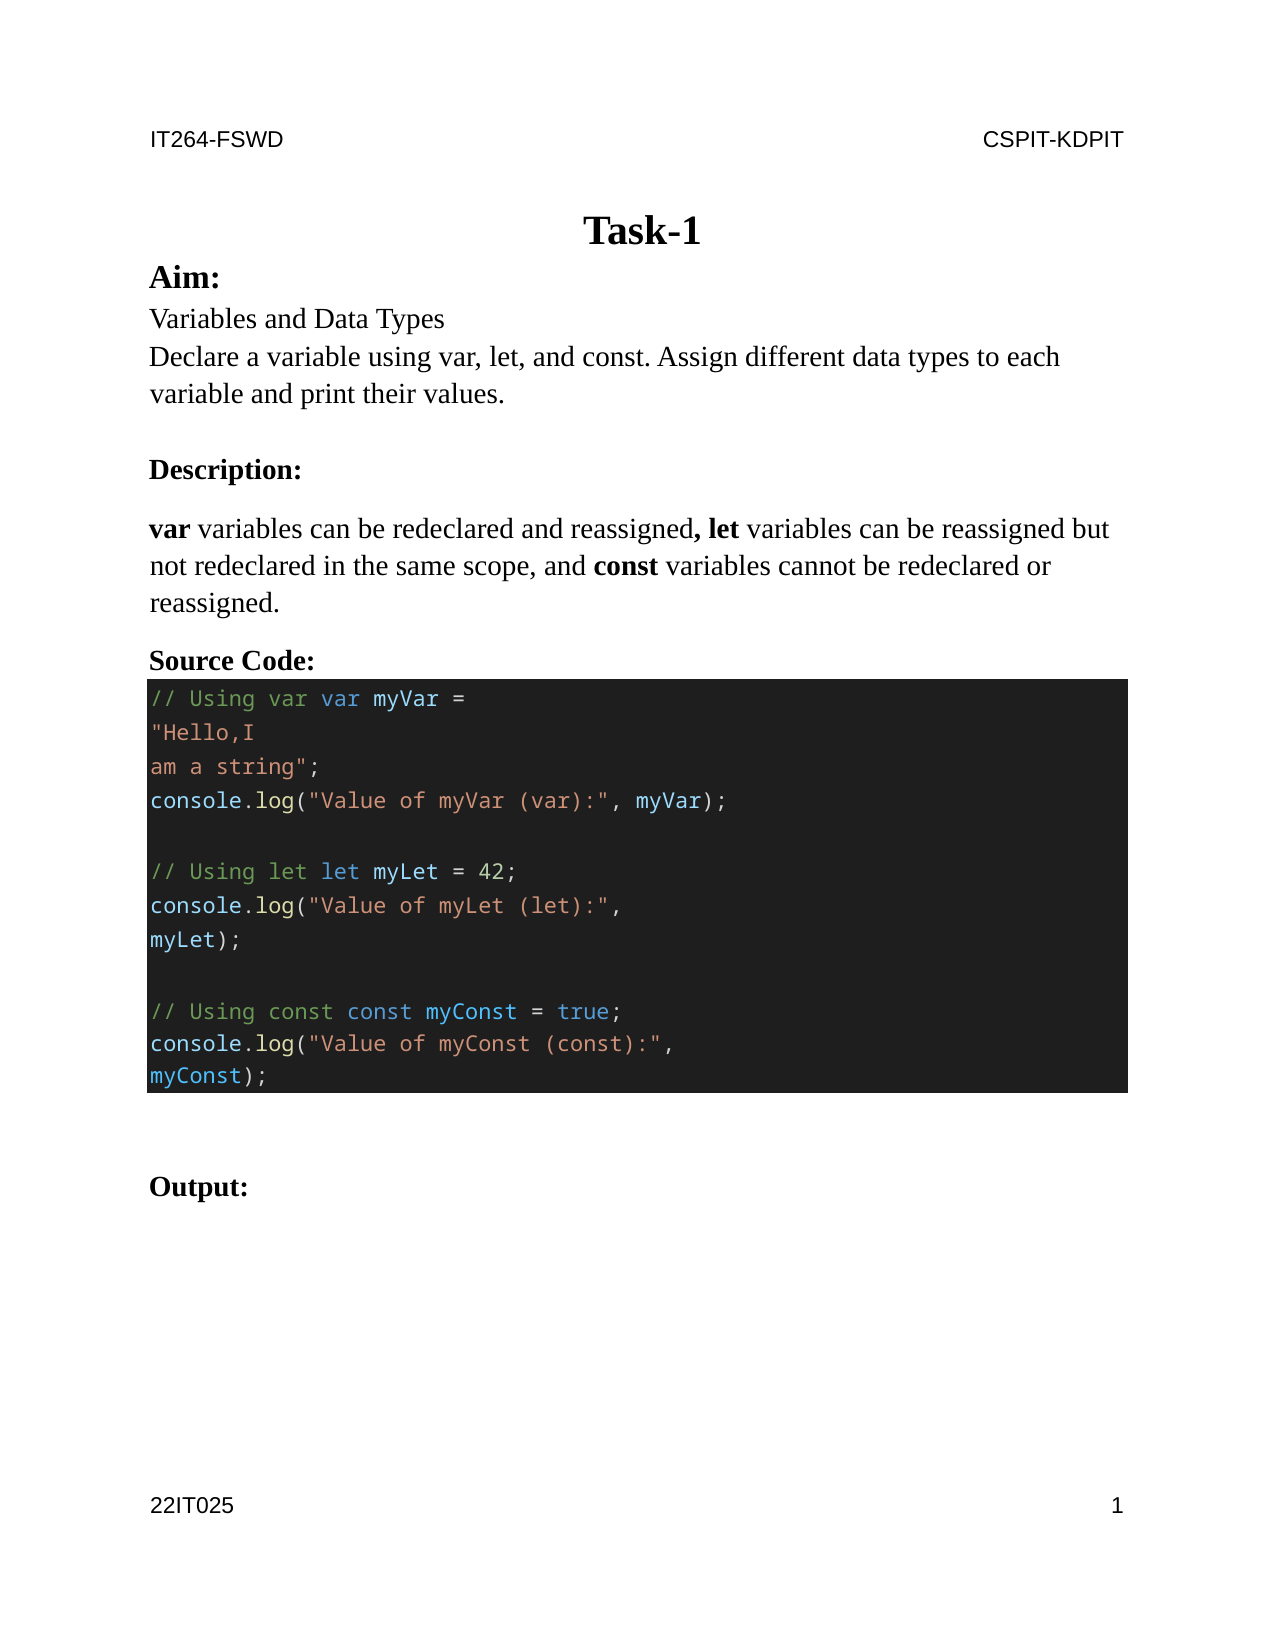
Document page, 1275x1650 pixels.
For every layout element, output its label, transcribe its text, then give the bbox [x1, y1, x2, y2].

text var variables can be redeclared and reassigned, let variables can be reassigned but not redeclared in the same scope, and const variables cannot be redeclared or reassigned. [148, 511, 1127, 618]
text Source Code: [148, 643, 1130, 677]
subtitle Task-1 [150, 206, 1125, 253]
text Description: [148, 452, 1130, 486]
text Declare a variable using var, let, and const. Assign different data types to each variable and print their values. [148, 339, 1127, 409]
text Output: [148, 1169, 1130, 1202]
text Aim: [148, 257, 1130, 296]
table_header // Using var var myVar = "Hello,I am a string"; console.log("Value of myVar (var):", myVar); // Using let let myLet = 42; console.log("Value of myLet (let):", myLet); // Using const const myConst = true; console.log("Value of myConst (const):", myConst); [147, 679, 1128, 1093]
text Variables and Data Types [148, 301, 1127, 334]
